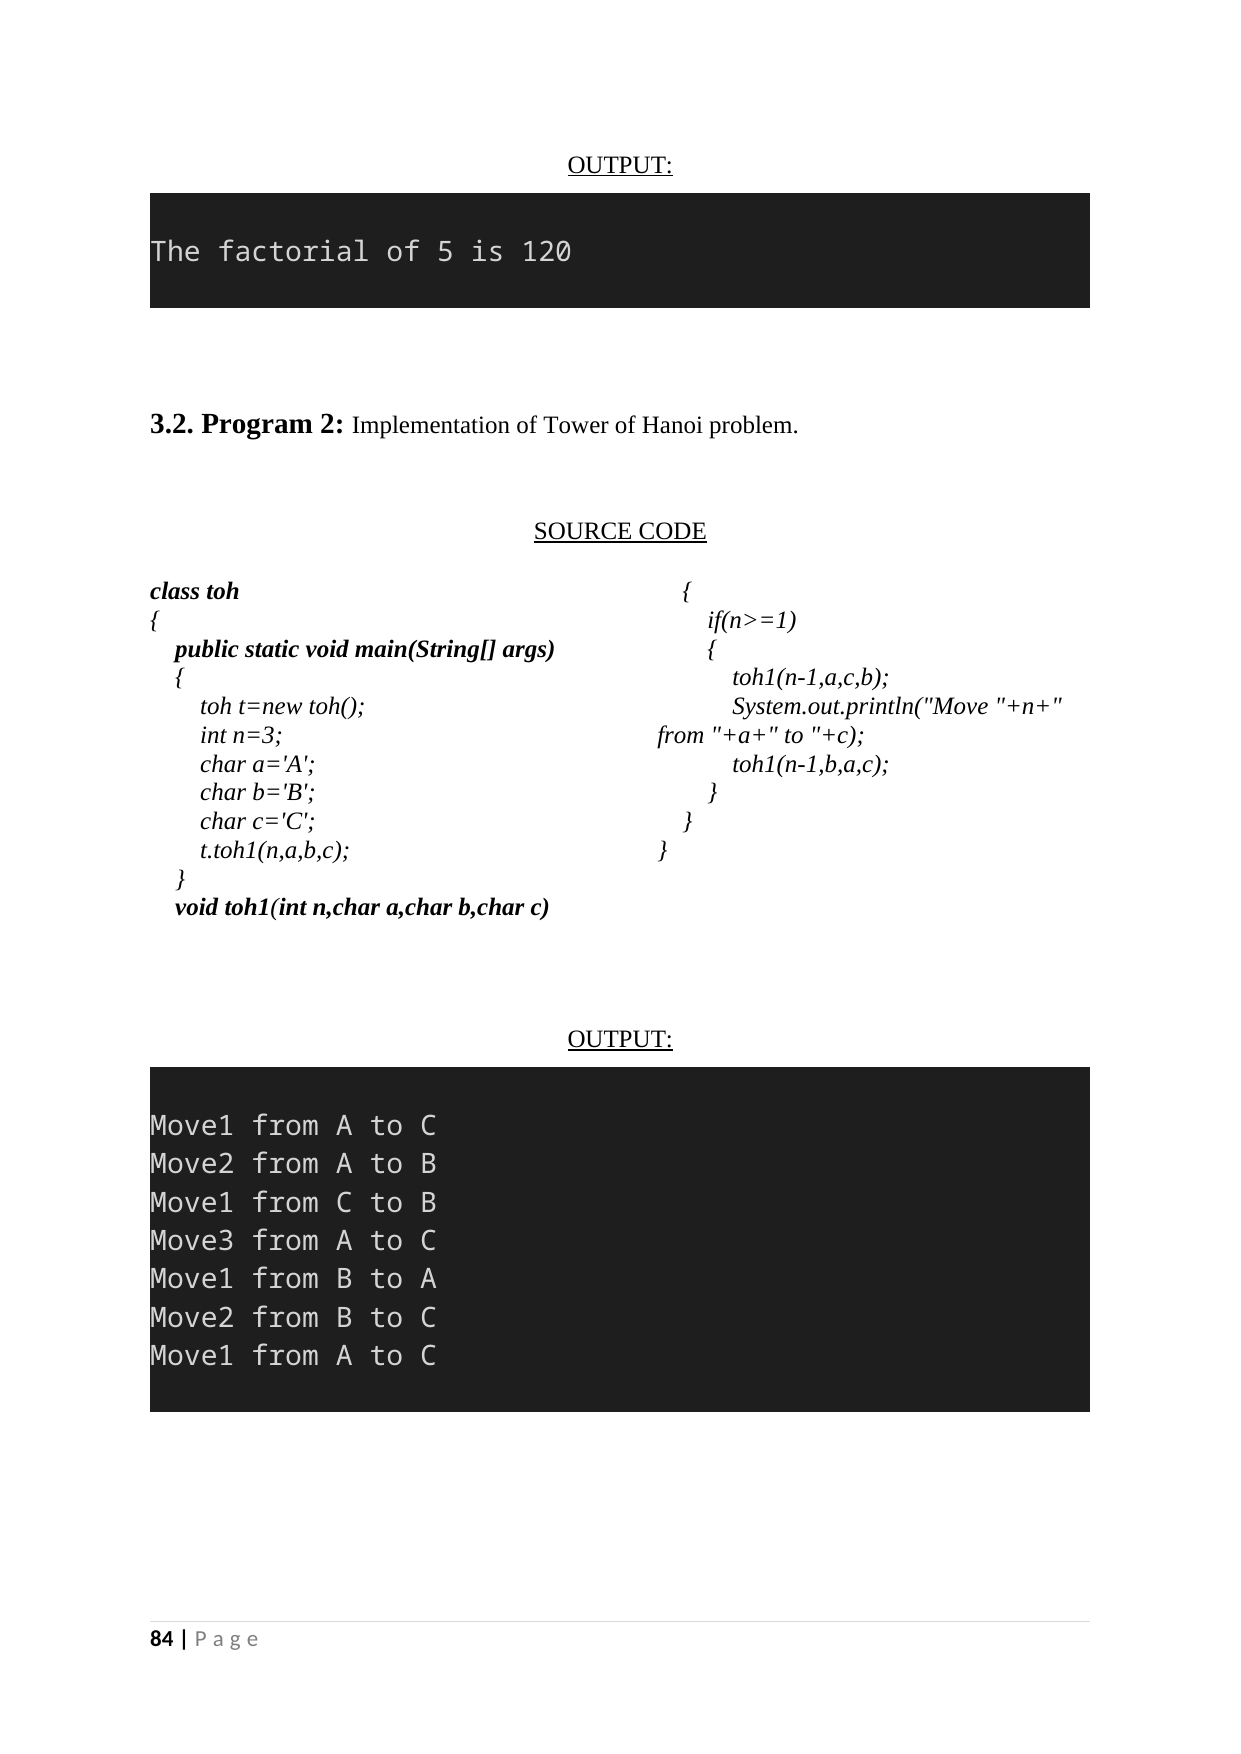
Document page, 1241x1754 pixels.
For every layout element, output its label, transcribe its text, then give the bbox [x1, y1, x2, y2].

text } [657, 777, 1090, 806]
text char c='C'; [150, 806, 583, 835]
text { [657, 634, 1090, 662]
text } [150, 864, 583, 892]
text int n=3; [150, 720, 583, 749]
text { [657, 576, 1090, 605]
text class toh [150, 576, 583, 605]
text toh t=new toh(); [150, 691, 583, 720]
list 3.2. Program 2: Implementation of Tower of Hanoi problem. [150, 406, 1090, 440]
text Move1 from A to C [150, 1106, 1090, 1144]
text t.toh1(n,a,b,c); [150, 835, 583, 864]
text OUTPUT: [150, 150, 1090, 179]
text System.out.println("Move "+n+" from "+a+" to "+c); [657, 691, 1090, 749]
text if(n>=1) [657, 605, 1090, 634]
text Move1 from C to B [150, 1182, 1090, 1221]
text } [657, 806, 1090, 835]
text Move2 from B to C [150, 1297, 1090, 1336]
text { [150, 605, 583, 634]
text SOURCE CODE [150, 516, 1090, 545]
text public static void main(String[] args) [150, 634, 583, 662]
text Move1 from A to C [150, 1336, 1090, 1374]
text The factorial of 5 is 120 [150, 231, 1090, 270]
text char a='A'; [150, 749, 583, 777]
text { [150, 662, 583, 691]
text Move1 from B to A [150, 1259, 1090, 1297]
text toh1(n-1,b,a,c); [657, 749, 1090, 777]
text toh1(n-1,a,c,b); [657, 662, 1090, 691]
text Move2 from A to B [150, 1144, 1090, 1182]
text Move3 from A to C [150, 1221, 1090, 1259]
text OUTPUT: [150, 1024, 1090, 1053]
text void toh1(int n,char a,char b,char c) [150, 892, 583, 921]
text } [657, 835, 1090, 864]
text char b='B'; [150, 777, 583, 806]
